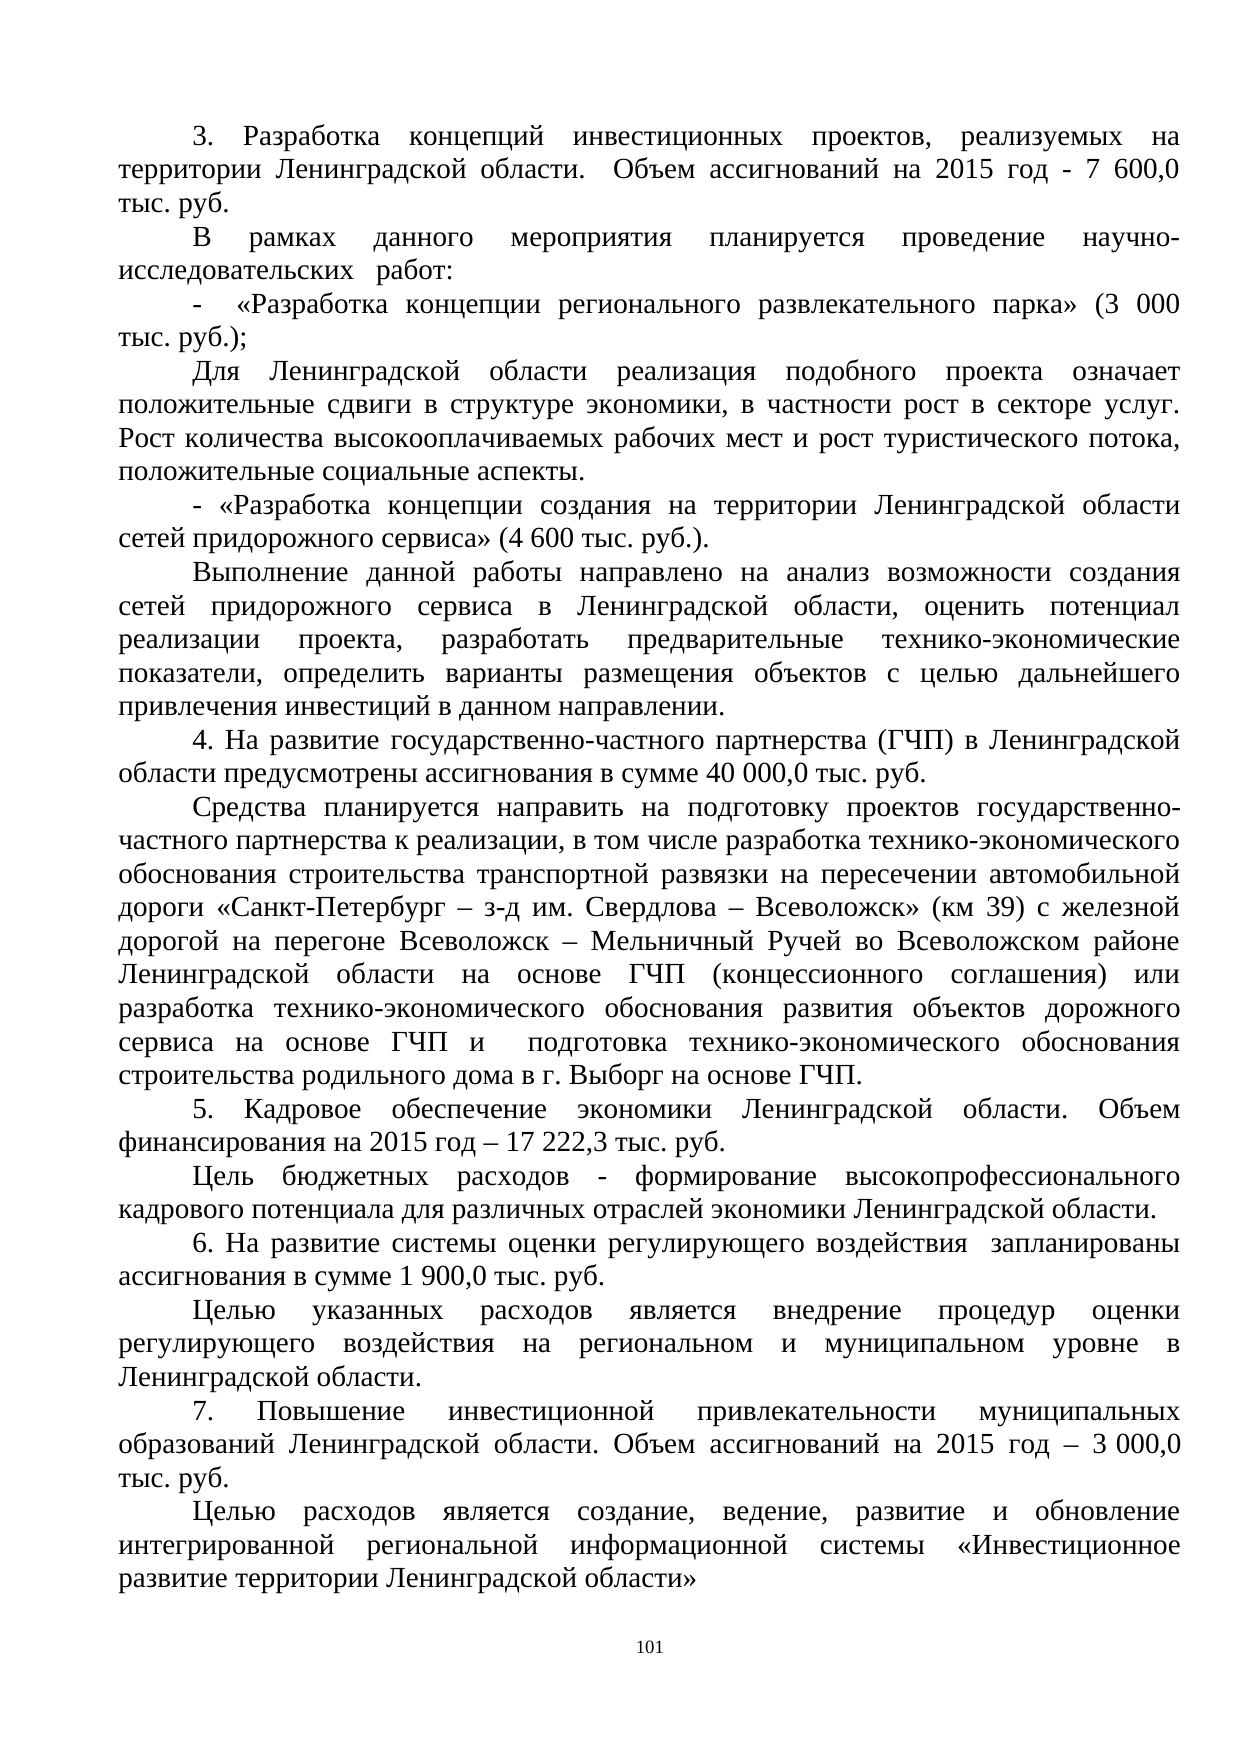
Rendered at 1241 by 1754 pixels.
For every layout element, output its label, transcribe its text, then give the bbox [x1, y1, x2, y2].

text Для Ленинградской области реализация подобного проекта означает положительные сдвиги в структуре экономики, в частности рост в секторе услуг. Рост количества высокооплачиваемых рабочих мест и рост туристического потока, положительные социальные аспекты. [118, 353, 1181, 487]
text 6. На развитие системы оценки регулирующего воздействия запланированы ассигнования в сумме 1 900,0 тыс. руб. [118, 1225, 1181, 1292]
text Средства планируется направить на подготовку проектов государственно-частного партнерства к реализации, в том числе разработка технико-экономического обоснования строительства транспортной развязки на пересечении автомобильной дороги «Санкт-Петербург – з-д им. Свердлова – Всеволожск» (км 39) с железной дорогой на перегоне Всеволожск – Мельничный Ручей во Всеволожском районе Ленинградской области на основе ГЧП (концессионного соглашения) или разработка технико-экономического обоснования развития объектов дорожного сервиса на основе ГЧП и подготовка технико-экономического обоснования строительства родильного дома в г. Выборг на основе ГЧП. [118, 789, 1181, 1091]
text Целью расходов является создание, ведение, развитие и обновление интегрированной региональной информационной системы «Инвестиционное развитие территории Ленинградской области» [118, 1493, 1181, 1594]
text Выполнение данной работы направлено на анализ возможности создания сетей придорожного сервиса в Ленинградской области, оценить потенциал реализации проекта, разработать предварительные технико-экономические показатели, определить варианты размещения объектов с целью дальнейшего привлечения инвестиций в данном направлении. [118, 554, 1181, 722]
text 4. На развитие государственно-частного партнерства (ГЧП) в Ленинградской области предусмотрены ассигнования в сумме 40 000,0 тыс. руб. [118, 722, 1181, 789]
text В рамках данного мероприятия планируется проведение научно-исследовательских работ: [118, 219, 1181, 286]
text - «Разработка концепции регионального развлекательного парка» (3 000 тыс. руб.); [118, 286, 1181, 353]
text Целью указанных расходов является внедрение процедур оценки регулирующего воздействия на региональном и муниципальном уровне в Ленинградской области. [118, 1292, 1181, 1393]
text Цель бюджетных расходов - формирование высокопрофессионального кадрового потенциала для различных отраслей экономики Ленинградской области. [118, 1158, 1181, 1225]
text - «Разработка концепции создания на территории Ленинградской области сетей придорожного сервиса» (4 600 тыс. руб.). [118, 487, 1181, 554]
text 3. Разработка концепций инвестиционных проектов, реализуемых на территории Ленинградской области. Объем ассигнований на 2015 год - 7 600,0 тыс. руб. [118, 118, 1181, 219]
text 5. Кадровое обеспечение экономики Ленинградской области. Объем финансирования на 2015 год – 17 222,3 тыс. руб. [118, 1091, 1181, 1158]
text 7. Повышение инвестиционной привлекательности муниципальных образований Ленинградской области. Объем ассигнований на 2015 год – 3 000,0 тыс. руб. [118, 1393, 1181, 1493]
